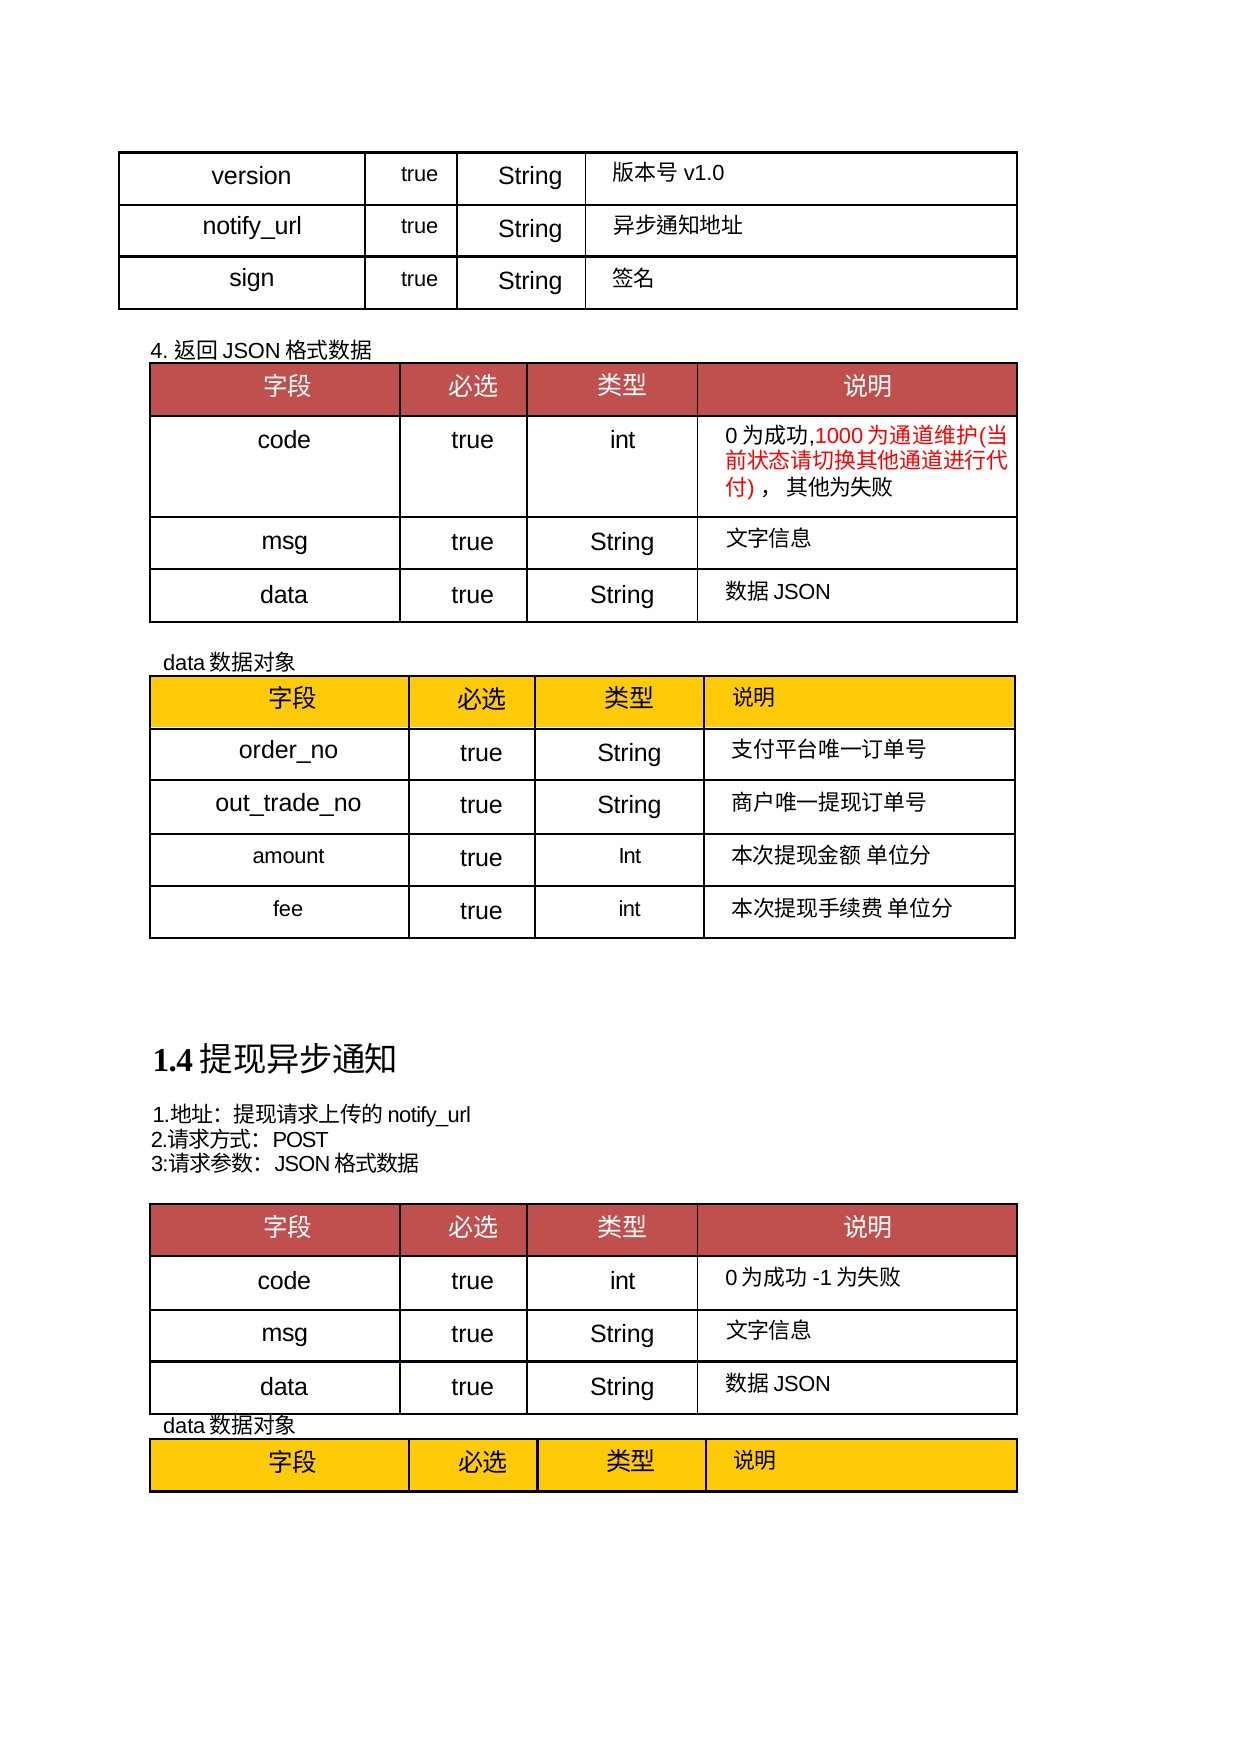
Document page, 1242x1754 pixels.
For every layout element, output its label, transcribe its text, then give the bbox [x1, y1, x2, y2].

text 1.地址：提现请求上传的notify_url [152, 1101, 1055, 1128]
table_cell String [536, 781, 703, 833]
table_cell msg [151, 518, 399, 568]
table_cell 本次提现手续费 单位分 [705, 887, 1014, 937]
table_cell true [366, 206, 456, 255]
table_cell order_no [151, 730, 408, 779]
table_header true [366, 154, 456, 204]
table_header 字段 [151, 1440, 408, 1490]
table_cell amount [151, 835, 408, 884]
table_header 必选 [401, 364, 526, 415]
table_cell sign [120, 258, 364, 308]
table_cell msg [151, 1311, 399, 1360]
table_header 版本号 v1.0 [586, 154, 1016, 204]
text data数据对象 [163, 1415, 1055, 1438]
table_header 类型 [528, 1205, 697, 1255]
table_cell code [151, 417, 399, 516]
table_cell data [151, 1363, 399, 1413]
table_cell data [151, 570, 399, 621]
table_cell 0为成功,1000为通道维护(当 前状态请切换其他通道进行代 付) ， 其他为失败 [698, 417, 1016, 516]
table_cell 签名 [586, 258, 1016, 308]
table_cell String [528, 1311, 697, 1360]
table_header 类型 [528, 364, 697, 415]
table_cell int [528, 1257, 697, 1309]
table_cell fee [151, 887, 408, 937]
table_cell String [528, 570, 697, 621]
table_cell String [458, 206, 585, 255]
table_header 说明 [705, 677, 1014, 727]
table_cell String [528, 518, 697, 568]
table_header 字段 [151, 677, 408, 727]
table_cell Int [536, 835, 703, 884]
table_cell code [151, 1257, 399, 1309]
table_header 必选 [410, 1440, 536, 1490]
table_cell 文字信息 [698, 1311, 1016, 1360]
table_cell 0为成功 -1为失败 [698, 1257, 1016, 1309]
table_header 必选 [410, 677, 534, 727]
table_cell out_trade_no [151, 781, 408, 833]
table_header 说明 [707, 1440, 1016, 1490]
table_cell 异步通知地址 [586, 206, 1016, 255]
table_cell 本次提现金额 单位分 [705, 835, 1014, 884]
table_cell int [536, 887, 703, 937]
table_cell 支付平台唯一订单号 [705, 730, 1014, 779]
table_cell String [536, 730, 703, 779]
table_cell notify_url [120, 206, 364, 255]
text 1.4提现异步通知 [152, 1042, 1055, 1079]
text 3:请求参数：JSON格式数据 [151, 1153, 1055, 1177]
table_header 说明 [698, 1205, 1016, 1255]
table_cell 数据JSON [698, 570, 1016, 621]
table_cell true [401, 518, 526, 568]
table_cell 商户唯一提现订单号 [705, 781, 1014, 833]
text 2.请求方式：POST [151, 1128, 1055, 1152]
table_header version [120, 154, 364, 204]
table_header String [458, 154, 585, 204]
table_cell 文字信息 [698, 518, 1016, 568]
table_cell true [401, 1257, 526, 1309]
table_header 必选 [401, 1205, 526, 1255]
table_header 类型 [539, 1440, 705, 1490]
table_header 类型 [536, 677, 703, 727]
table_cell true [410, 730, 534, 779]
table_cell String [528, 1363, 697, 1413]
table_cell 数据JSON [698, 1363, 1016, 1413]
table_cell String [458, 258, 585, 308]
table_cell true [410, 781, 534, 833]
table_cell true [401, 570, 526, 621]
table_cell true [410, 887, 534, 937]
table_cell int [528, 417, 697, 516]
table_cell true [401, 1311, 526, 1360]
table_cell true [401, 417, 526, 516]
table_header 字段 [151, 364, 399, 415]
text data数据对象 [163, 652, 1055, 675]
table_cell true [366, 258, 456, 308]
table_cell true [410, 835, 534, 884]
table_header 说明 [698, 364, 1016, 415]
table_cell true [401, 1363, 526, 1413]
text 4. 返回JSON格式数据 [150, 341, 1055, 362]
table_header 字段 [151, 1205, 399, 1255]
